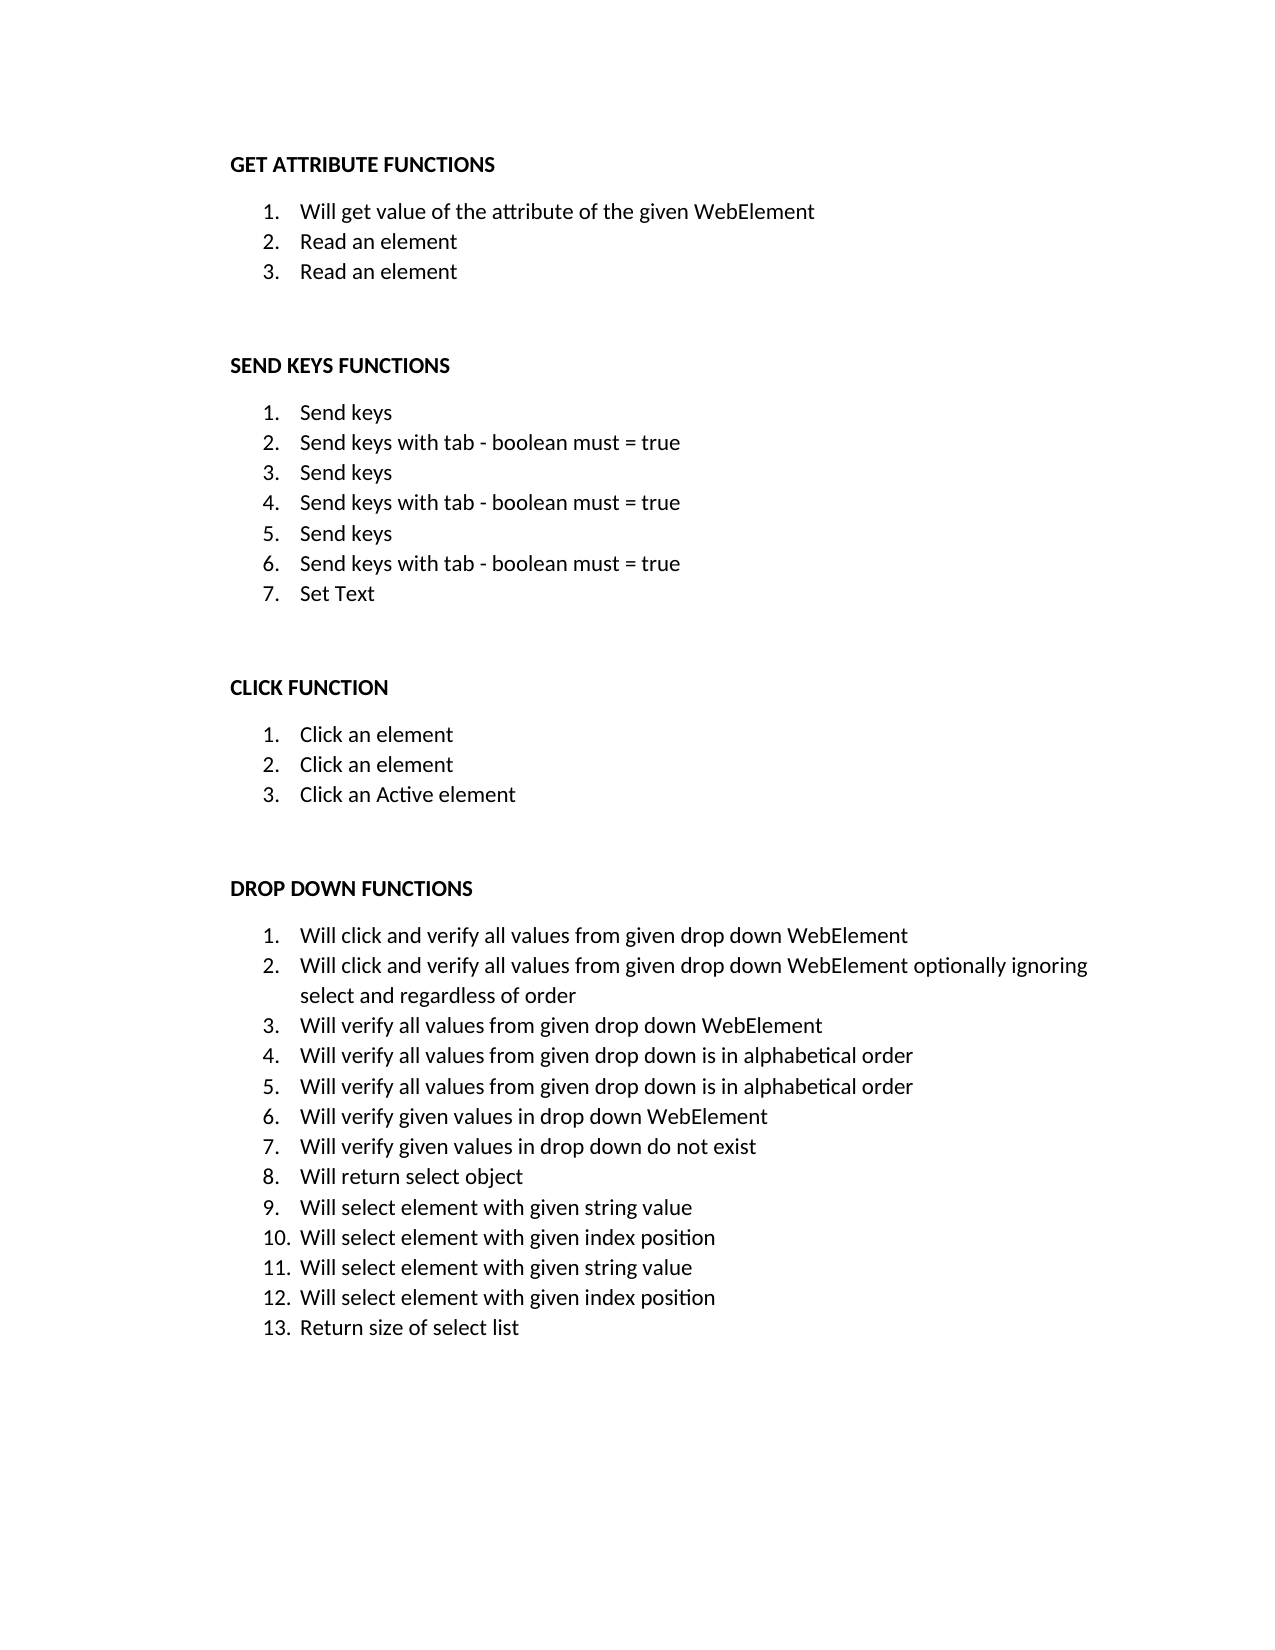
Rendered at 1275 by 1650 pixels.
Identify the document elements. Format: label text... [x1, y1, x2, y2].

list Send keys with tab - boolean must = true [262, 488, 1125, 517]
list Read an element [262, 257, 1125, 285]
list Will verify given values in drop down do not exist [262, 1132, 1125, 1160]
list Will verify given values in drop down WebElement [262, 1102, 1125, 1130]
list Will verify all values from given drop down is in alphabetical order [262, 1072, 1125, 1100]
list Will click and verify all values from given drop down WebElement optionally ignoring select and regardless of order [262, 951, 1125, 1009]
list Will get value of the attribute of the given WebElement [262, 197, 1125, 225]
text SEND KEYS FUNCTIONS [150, 351, 1125, 379]
list Will select element with given string value [262, 1253, 1125, 1281]
list Will select element with given index position [262, 1283, 1125, 1311]
text CLICK FUNCTION [150, 673, 1125, 701]
list Return size of select list [262, 1313, 1125, 1342]
list Will verify all values from given drop down WebElement [262, 1011, 1125, 1039]
list Send keys [262, 458, 1125, 486]
list Will verify all values from given drop down is in alphabetical order [262, 1042, 1125, 1070]
list Click an element [262, 720, 1125, 748]
list Read an element [262, 227, 1125, 255]
list Will click and verify all values from given drop down WebElement [262, 921, 1125, 949]
list Set Text [262, 579, 1125, 607]
list Send keys [262, 398, 1125, 426]
list Click an element [262, 750, 1125, 778]
text DROP DOWN FUNCTIONS [150, 874, 1125, 902]
list Click an Active element [262, 780, 1125, 808]
list Will select element with given string value [262, 1193, 1125, 1221]
list Send keys with tab - boolean must = true [262, 549, 1125, 577]
list Send keys [262, 519, 1125, 547]
list Send keys with tab - boolean must = true [262, 428, 1125, 456]
list Will select element with given index position [262, 1223, 1125, 1251]
list Will return select object [262, 1162, 1125, 1191]
text GET ATTRIBUTE FUNCTIONS [150, 150, 1125, 178]
